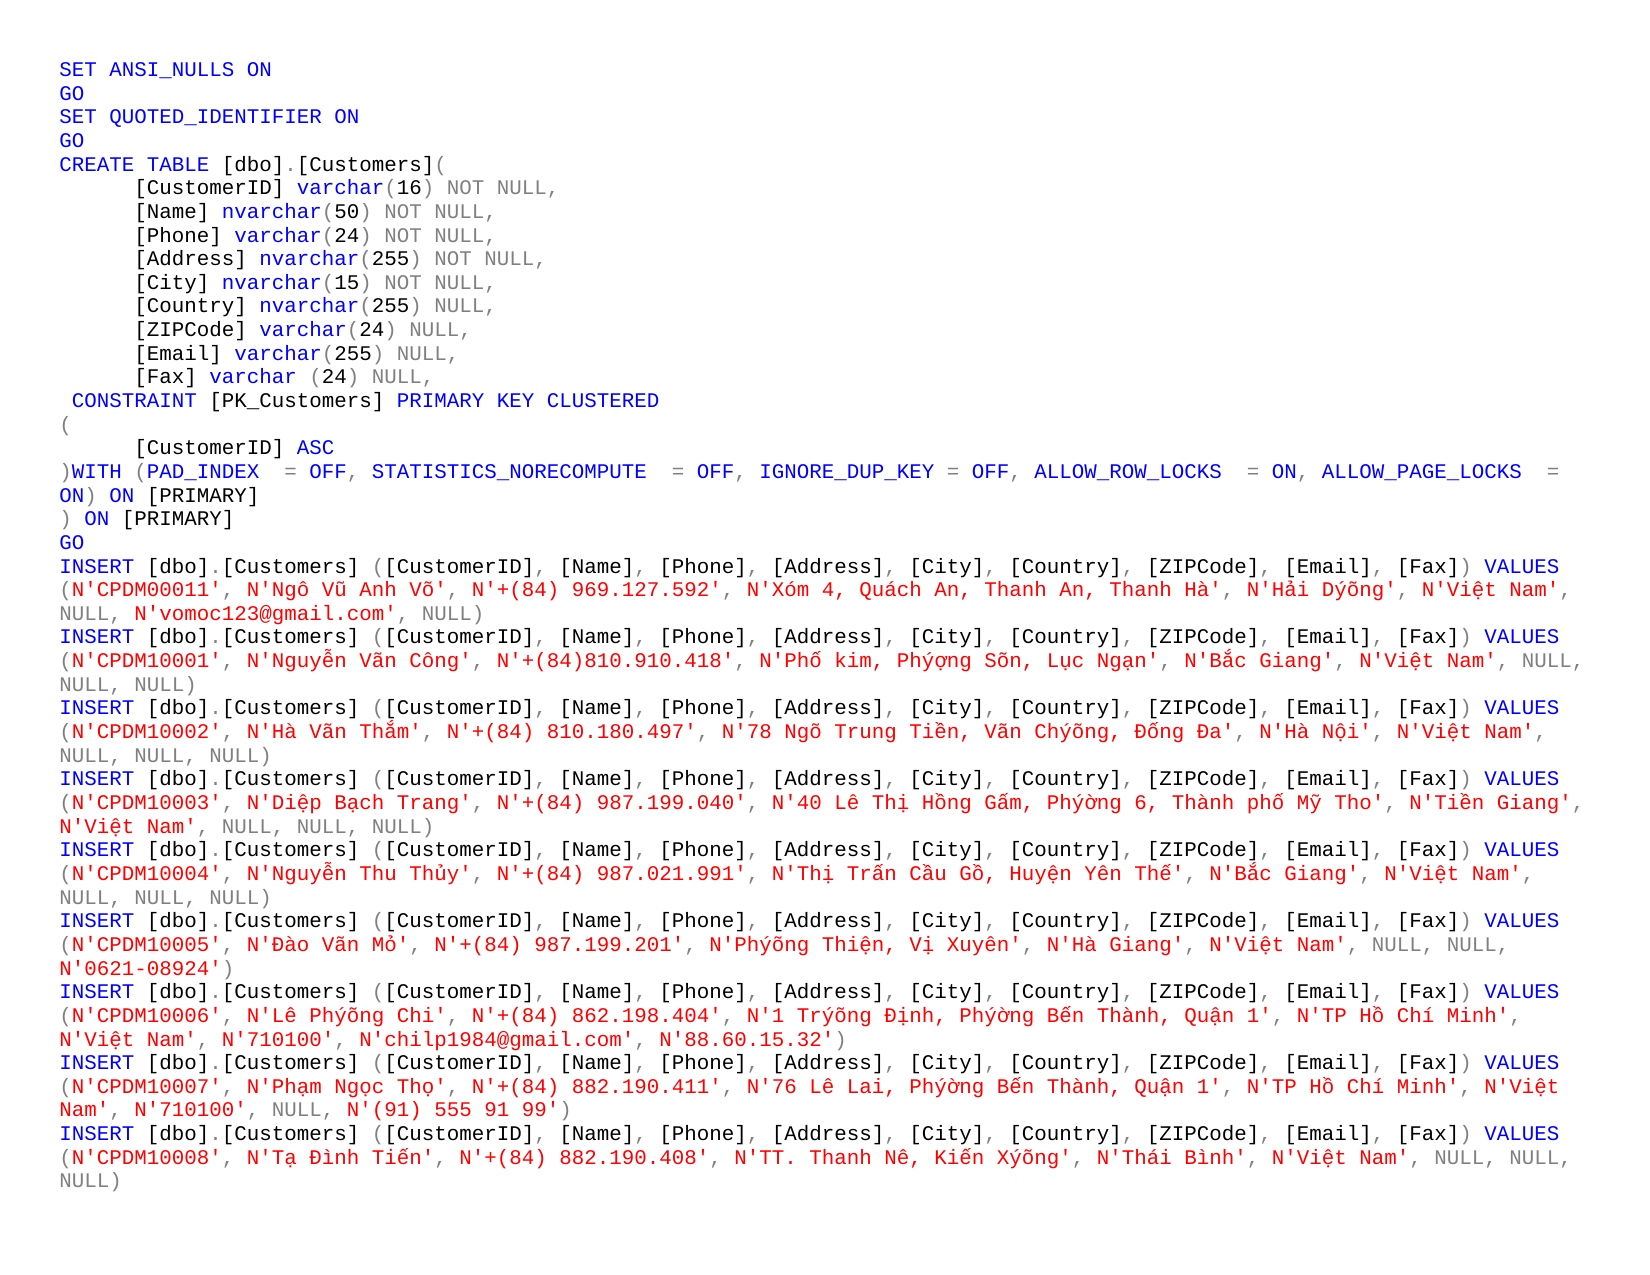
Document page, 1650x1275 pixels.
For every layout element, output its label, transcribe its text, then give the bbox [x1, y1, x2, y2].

text INSERT [dbo].[Customers] ([CustomerID], [Name], [Phone], [Address], [City], [Country], [ZIPCode], [Email], [Fax]) VALUES (N'CPDM10006', N'Lê Phýõng Chi', N'+(84) 862.198.404', N'1 Trýõng Ðịnh, Phýờng Bến Thành, Quận 1', N'TP Hồ Chí Minh', N'Việt Nam', N'710100', N'chilp1984@gmail.com', N'88.60.15.32') [59, 981, 1591, 1052]
text INSERT [dbo].[Customers] ([CustomerID], [Name], [Phone], [Address], [City], [Country], [ZIPCode], [Email], [Fax]) VALUES (N'CPDM10003', N'Diệp Bạch Trang', N'+(84) 987.199.040', N'40 Lê Thị Hồng Gấm, Phýờng 6, Thành phố Mỹ Tho', N'Tiền Giang', N'Việt Nam', NULL, NULL, NULL) [59, 768, 1591, 839]
text SET QUOTED_IDENTIFIER ON [59, 106, 1591, 130]
text INSERT [dbo].[Customers] ([CustomerID], [Name], [Phone], [Address], [City], [Country], [ZIPCode], [Email], [Fax]) VALUES (N'CPDM10002', N'Hà Vãn Thắm', N'+(84) 810.180.497', N'78 Ngõ Trung Tiền, Vãn Chýõng, Ðống Ða', N'Hà Nội', N'Việt Nam', NULL, NULL, NULL) [59, 697, 1591, 768]
text CREATE TABLE [dbo].[Customers]( [59, 154, 1591, 177]
text GO [59, 130, 1591, 154]
text [Address] nvarchar(255) NOT NULL, [59, 248, 1591, 272]
text INSERT [dbo].[Customers] ([CustomerID], [Name], [Phone], [Address], [City], [Country], [ZIPCode], [Email], [Fax]) VALUES (N'CPDM10007', N'Phạm Ngọc Thọ', N'+(84) 882.190.411', N'76 Lê Lai, Phýờng Bến Thành, Quận 1', N'TP Hồ Chí Minh', N'Việt Nam', N'710100', NULL, N'(91) 555 91 99') [59, 1052, 1591, 1123]
text [Name] nvarchar(50) NOT NULL, [59, 201, 1591, 224]
text INSERT [dbo].[Customers] ([CustomerID], [Name], [Phone], [Address], [City], [Country], [ZIPCode], [Email], [Fax]) VALUES (N'CPDM00011', N'Ngô Vũ Anh Võ', N'+(84) 969.127.592', N'Xóm 4, Quách An, Thanh An, Thanh Hà', N'Hải Dýõng', N'Việt Nam', NULL, N'vomoc123@gmail.com', NULL) [59, 556, 1591, 627]
text ( [59, 414, 1591, 437]
text [CustomerID] varchar(16) NOT NULL, [59, 177, 1591, 201]
text INSERT [dbo].[Customers] ([CustomerID], [Name], [Phone], [Address], [City], [Country], [ZIPCode], [Email], [Fax]) VALUES (N'CPDM10008', N'Tạ Ðình Tiến', N'+(84) 882.190.408', N'TT. Thanh Nê, Kiến Xýõng', N'Thái Bình', N'Việt Nam', NULL, NULL, NULL) [59, 1123, 1591, 1194]
text INSERT [dbo].[Customers] ([CustomerID], [Name], [Phone], [Address], [City], [Country], [ZIPCode], [Email], [Fax]) VALUES (N'CPDM10001', N'Nguyễn Vãn Công', N'+(84)810.910.418', N'Phố kim, Phýợng Sõn, Lục Ngạn', N'Bắc Giang', N'Việt Nam', NULL, NULL, NULL) [59, 627, 1591, 697]
text [ZIPCode] varchar(24) NULL, [59, 319, 1591, 343]
text INSERT [dbo].[Customers] ([CustomerID], [Name], [Phone], [Address], [City], [Country], [ZIPCode], [Email], [Fax]) VALUES (N'CPDM10004', N'Nguyễn Thu Thủy', N'+(84) 987.021.991', N'Thị Trấn Cầu Gồ, Huyện Yên Thế', N'Bắc Giang', N'Việt Nam', NULL, NULL, NULL) [59, 839, 1591, 910]
text [City] nvarchar(15) NOT NULL, [59, 272, 1591, 296]
text GO [59, 532, 1591, 556]
text INSERT [dbo].[Customers] ([CustomerID], [Name], [Phone], [Address], [City], [Country], [ZIPCode], [Email], [Fax]) VALUES (N'CPDM10005', N'Ðào Vãn Mỏ', N'+(84) 987.199.201', N'Phýõng Thiện, Vị Xuyên', N'Hà Giang', N'Việt Nam', NULL, NULL, N'0621-08924') [59, 910, 1591, 981]
text ) ON [PRIMARY] [59, 508, 1591, 532]
text [Fax] varchar (24) NULL, [59, 366, 1591, 390]
text CONSTRAINT [PK_Customers] PRIMARY KEY CLUSTERED [59, 390, 1591, 414]
text [Email] varchar(255) NULL, [59, 343, 1591, 366]
text )WITH (PAD_INDEX = OFF, STATISTICS_NORECOMPUTE = OFF, IGNORE_DUP_KEY = OFF, ALLOW_ROW_LOCKS = ON, ALLOW_PAGE_LOCKS = ON) ON [PRIMARY] [59, 461, 1591, 508]
text [Country] nvarchar(255) NULL, [59, 296, 1591, 319]
text [CustomerID] ASC [59, 437, 1591, 461]
text [Phone] varchar(24) NOT NULL, [59, 224, 1591, 248]
text SET ANSI_NULLS ON [59, 59, 1591, 83]
text GO [59, 83, 1591, 106]
